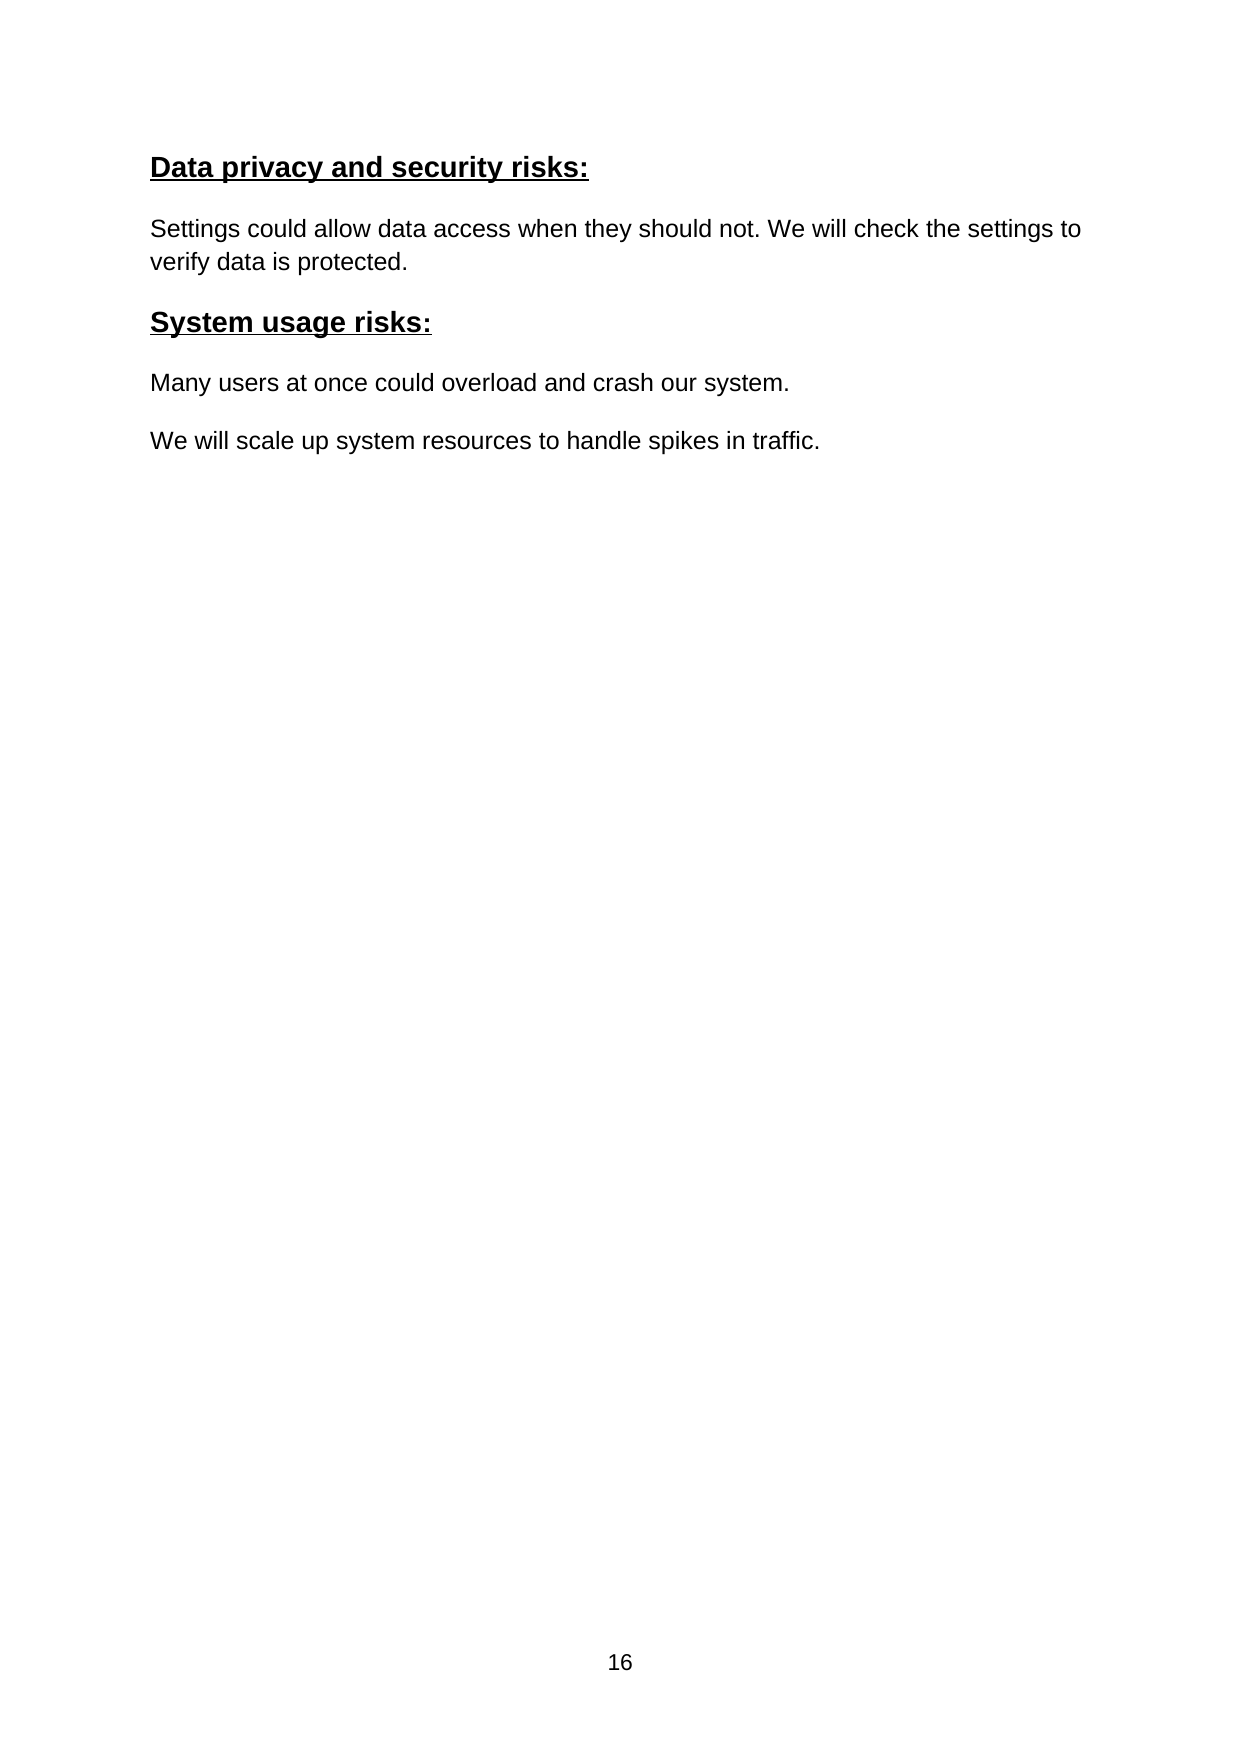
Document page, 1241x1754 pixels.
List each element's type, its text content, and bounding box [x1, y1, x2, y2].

text Many users at once could overload and crash our system. [150, 368, 1090, 397]
text System usage risks: [150, 304, 1090, 338]
text We will scale up system resources to handle spikes in traffic. [150, 426, 1090, 455]
text Settings could allow data access when they should not. We will check the settings to verify data is protected. [150, 213, 1090, 275]
text Data privacy and security risks: [150, 150, 1090, 183]
